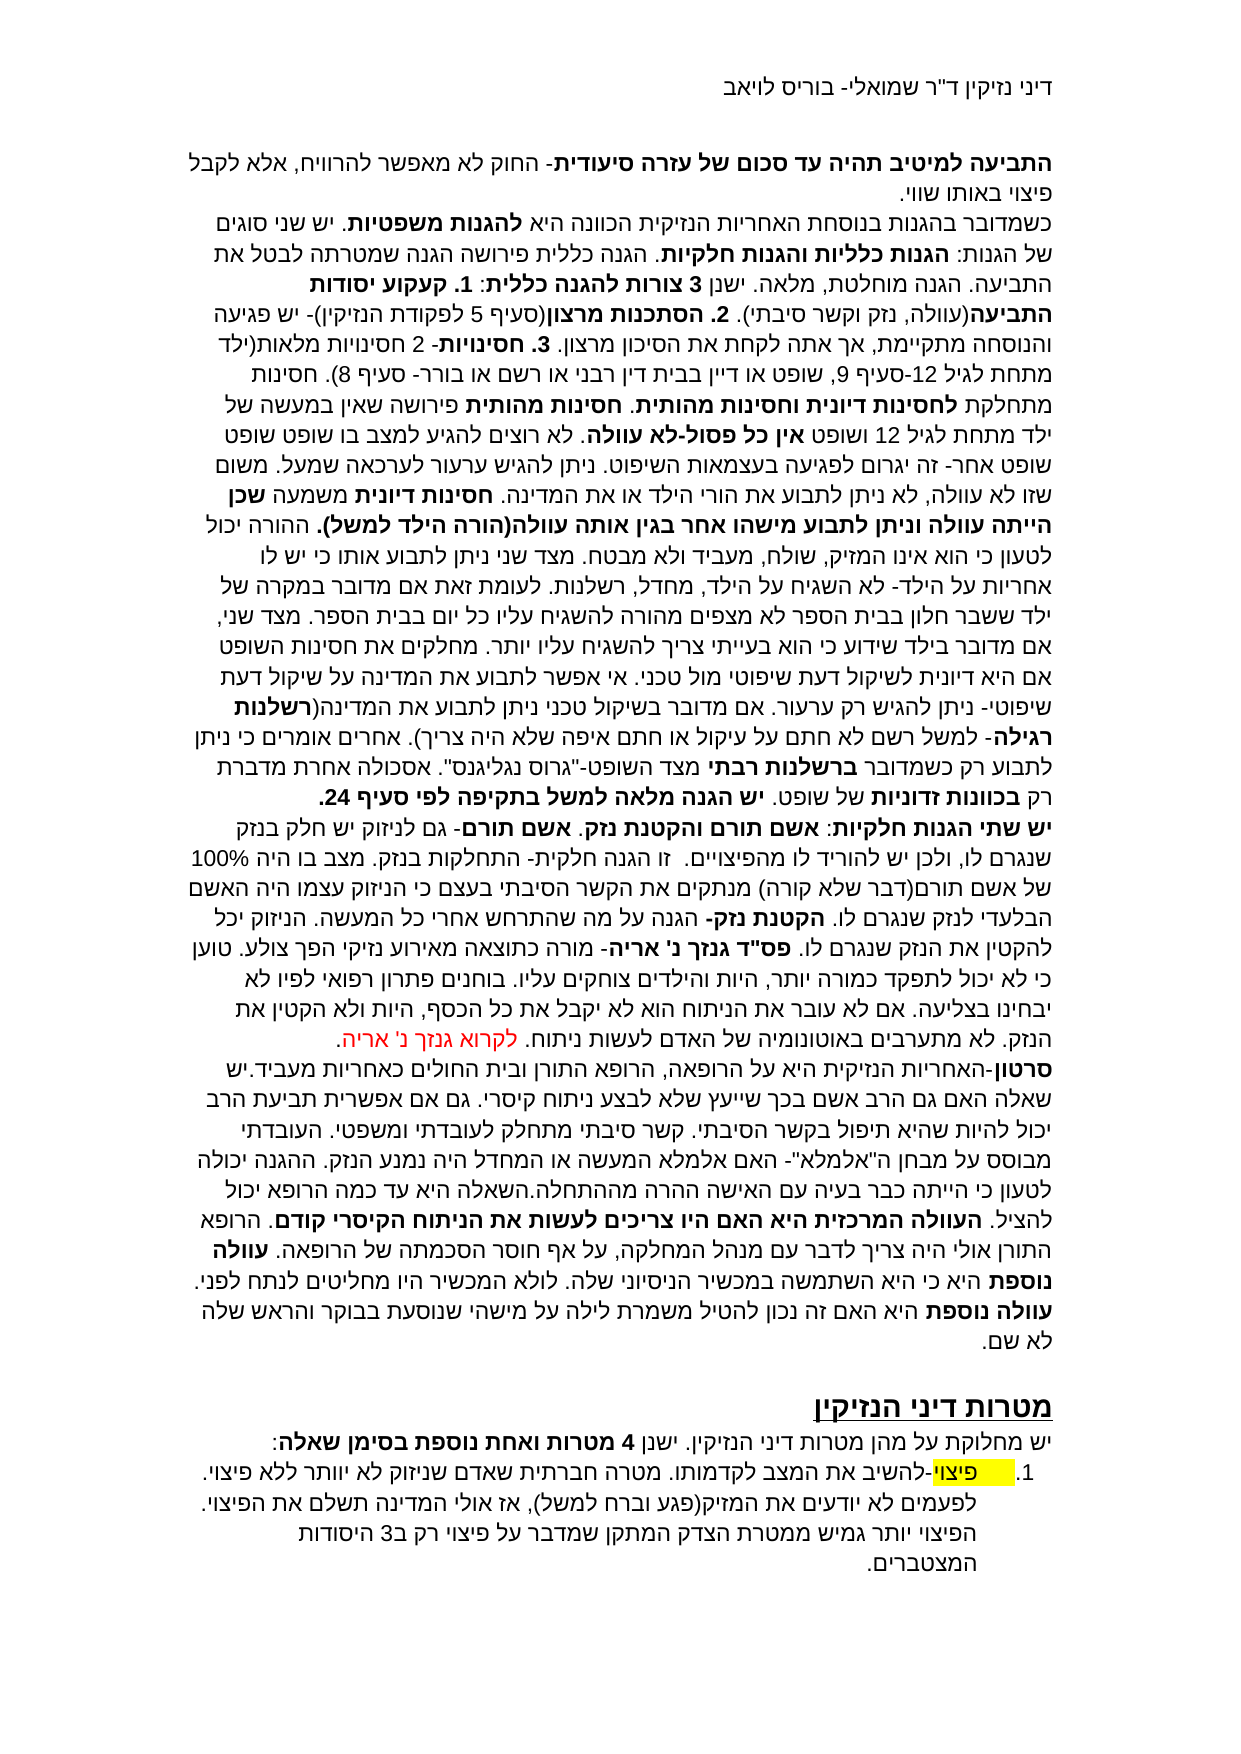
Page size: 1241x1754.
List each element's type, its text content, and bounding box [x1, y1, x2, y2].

text מטרות דיני הנזיקין [187, 1391, 1053, 1424]
text כשמדובר בהגנות בנוסחת האחריות הנזיקית הכוונה היא להגנות משפטיות. יש שני סוגים של הגנות: הגנות כלליות והגנות חלקיות. הגנה כללית פירושה הגנה שמטרתה לבטל את התביעה. הגנה מוחלטת, מלאה. ישנן 3 צורות להגנה כללית: 1. קעקוע יסודות התביעה(עוולה, נזק וקשר סיבתי). 2. הסתכנות מרצון(סעיף 5 לפקודת הנזיקין)- יש פגיעה והנוסחה מתקיימת, אך אתה לקחת את הסיכון מרצון. 3. חסינויות- 2 חסינויות מלאות(ילד מתחת לגיל 12-סעיף 9, שופט או דיין בבית דין רבני או רשם או בורר- סעיף 8). חסינות מתחלקת לחסינות דיונית וחסינות מהותית. חסינות מהותית פירושה שאין במעשה של ילד מתחת לגיל 12 ושופט אין כל פסול-לא עוולה. לא רוצים להגיע למצב בו שופט שופט שופט אחר- זה יגרום לפגיעה בעצמאות השיפוט. ניתן להגיש ערעור לערכאה שמעל. משום שזו לא עוולה, לא ניתן לתבוע את הורי הילד או את המדינה. חסינות דיונית משמעה שכן הייתה עוולה וניתן לתבוע מישהו אחר בגין אותה עוולה(הורה הילד למשל). ההורה יכול לטעון כי הוא אינו המזיק, שולח, מעביד ולא מבטח. מצד שני ניתן לתבוע אותו כי יש לו אחריות על הילד- לא השגיח על הילד, מחדל, רשלנות. לעומת זאת אם מדובר במקרה של ילד ששבר חלון בבית הספר לא מצפים מהורה להשגיח עליו כל יום בבית הספר. מצד שני, אם מדובר בילד שידוע כי הוא בעייתי צריך להשגיח עליו יותר. מחלקים את חסינות השופט אם היא דיונית לשיקול דעת שיפוטי מול טכני. אי אפשר לתבוע את המדינה על שיקול דעת שיפוטי- ניתן להגיש רק ערעור. אם מדובר בשיקול טכני ניתן לתבוע את המדינה(רשלנות רגילה- למשל רשם לא חתם על עיקול או חתם איפה שלא היה צריך). אחרים אומרים כי ניתן לתבוע רק כשמדובר ברשלנות רבתי מצד השופט-"גרוס נגליגנס". אסכולה אחרת מדברת רק בכוונות זדוניות של שופט. יש הגנה מלאה למשל בתקיפה לפי סעיף 24. [187, 210, 1053, 811]
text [187, 150, 1053, 207]
text יש מחלוקת על מהן מטרות דיני הנזיקין. ישנן 4 מטרות ואחת נוספת בסימן שאלה: [187, 1429, 1053, 1455]
text יש שתי הגנות חלקיות: אשם תורם והקטנת נזק. אשם תורם- גם לניזוק יש חלק בנזק שנגרם לו, ולכן יש להוריד לו מהפיצויים. זו הגנה חלקית- התחלקות בנזק. מצב בו היה 100% של אשם תורם(דבר שלא קורה) מנתקים את הקשר הסיבתי בעצם כי הניזוק עצמו היה האשם הבלעדי לנזק שנגרם לו. הקטנת נזק- הגנה על מה שהתרחש אחרי כל המעשה. הניזוק יכל להקטין את הנזק שנגרם לו. פס"ד גנזך נ' אריה- מורה כתוצאה מאירוע נזיקי הפך צולע. טוען כי לא יכול לתפקד כמורה יותר, היות והילדים צוחקים עליו. בוחנים פתרון רפואי לפיו לא יבחינו בצליעה. אם לא עובר את הניתוח הוא לא יקבל את כל הכסף, היות ולא הקטין את הנזק. לא מתערבים באוטונומיה של האדם לעשות ניתוח. לקרוא גנזך נ' אריה. [187, 814, 1053, 1052]
text סרטון-האחריות הנזיקית היא על הרופאה, הרופא התורן ובית החולים כאחריות מעביד.יש שאלה האם גם הרב אשם בכך שייעץ שלא לבצע ניתוח קיסרי. גם אם אפשרית תביעת הרב יכול להיות שהיא תיפול בקשר הסיבתי. קשר סיבתי מתחלק לעובדתי ומשפטי. העובדתי מבוסס על מבחן ה"אלמלא"- האם אלמלא המעשה או המחדל היה נמנע הנזק. ההגנה יכולה לטעון כי הייתה כבר בעיה עם האישה ההרה מההתחלה.השאלה היא עד כמה הרופא יכול להציל. העוולה המרכזית היא האם היו צריכים לעשות את הניתוח הקיסרי קודם. הרופא התורן אולי היה צריך לדבר עם מנהל המחלקה, על אף חוסר הסכמתה של הרופאה. עוולה נוספת היא כי היא השתמשה במכשיר הניסיוני שלה. לולא המכשיר היו מחליטים לנתח לפני. עוולה נוספת היא האם זה נכון להטיל משמרת לילה על מישהי שנוסעת בבוקר והראש שלה לא שם. [187, 1056, 1053, 1354]
list פיצוי-להשיב את המצב לקדמותו. מטרה חברתית שאדם שניזוק לא יוותר ללא פיצוי. לפעמים לא יודעים את המזיק(פגע וברח למשל), אז אולי המדינה תשלם את הפיצוי. הפיצוי יותר גמיש ממטרת הצדק המתקן שמדבר על פיצוי רק ב3 היסודות המצטברים. [187, 1459, 1015, 1576]
